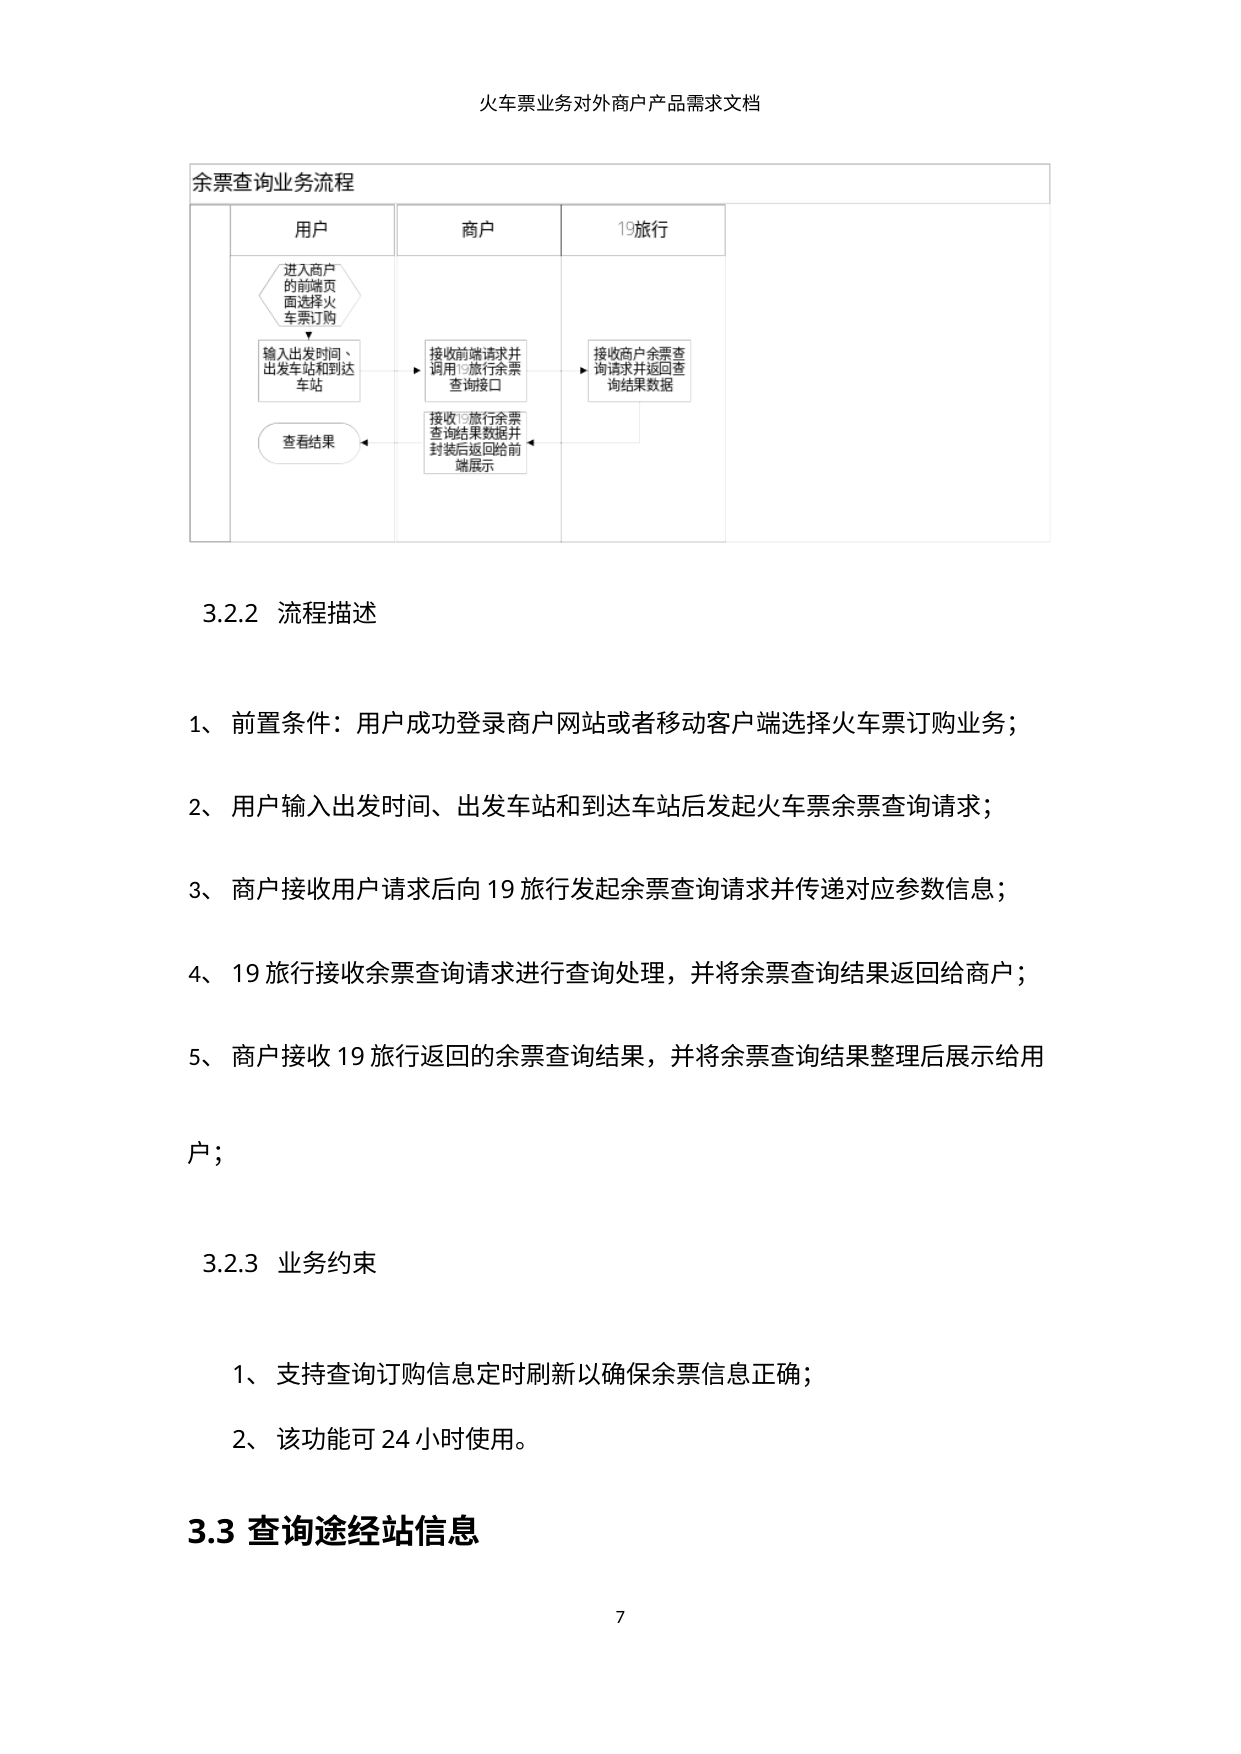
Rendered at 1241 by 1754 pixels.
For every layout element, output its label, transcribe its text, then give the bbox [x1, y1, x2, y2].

list 19旅行接收余票查询请求进行查询处理，并将余票查询结果返回给商户； [187, 939, 1053, 1004]
list 支持查询订购信息定时刷新以确保余票信息正确； [232, 1340, 1053, 1405]
list 前置条件：用户成功登录商户网站或者移动客户端选择火车票订购业务； [187, 689, 1053, 754]
list 商户接收19旅行返回的余票查询结果，并将余票查询结果整理后展示给用户； [187, 1022, 1053, 1184]
subtitle 流程描述 [202, 579, 1053, 644]
list 商户接收用户请求后向19旅行发起余票查询请求并传递对应参数信息； [187, 856, 1053, 921]
list 该功能可24小时使用。 [232, 1405, 1053, 1470]
subtitle 业务约束 [202, 1229, 1053, 1294]
list 用户输入出发时间、出发车站和到达车站后发起火车票余票查询请求； [187, 772, 1053, 837]
subtitle 查询途经站信息 [187, 1497, 1053, 1562]
